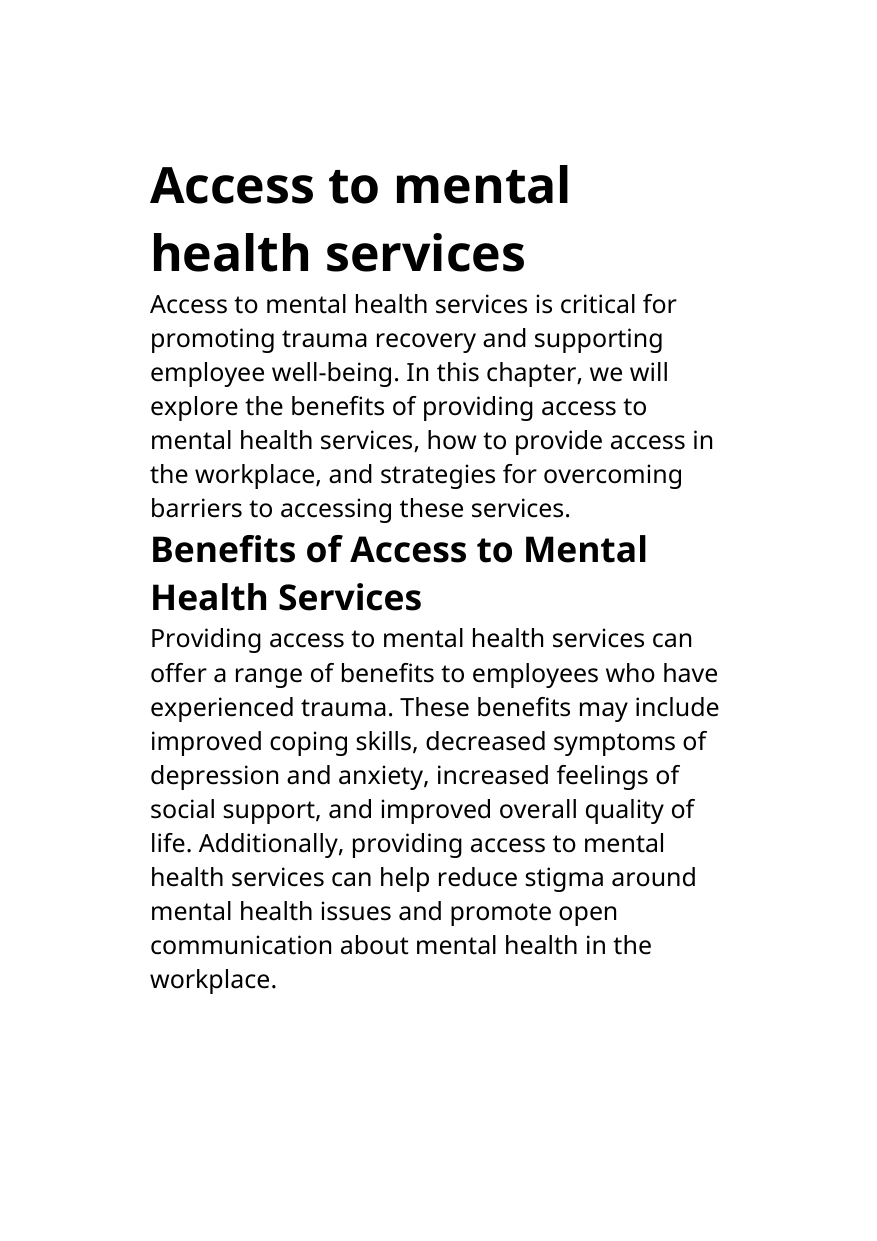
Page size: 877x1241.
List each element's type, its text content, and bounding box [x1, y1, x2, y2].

text Providing access to mental health services can offer a range of benefits to employees who have experienced trauma. These benefits may include improved coping skills, decreased symptoms of depression and anxiety, increased feelings of social support, and improved overall quality of life. Additionally, providing access to mental health services can help reduce stigma around mental health issues and promote open communication about mental health in the workplace. [150, 621, 727, 996]
subtitle Benefits of Access to Mental Health Services [150, 525, 727, 621]
text Access to mental health services is critical for promoting trauma recovery and supporting employee well-being. In this chapter, we will explore the benefits of providing access to mental health services, how to provide access in the workplace, and strategies for overcoming barriers to accessing these services. [150, 286, 727, 525]
subtitle Access to mental health services [150, 150, 727, 286]
